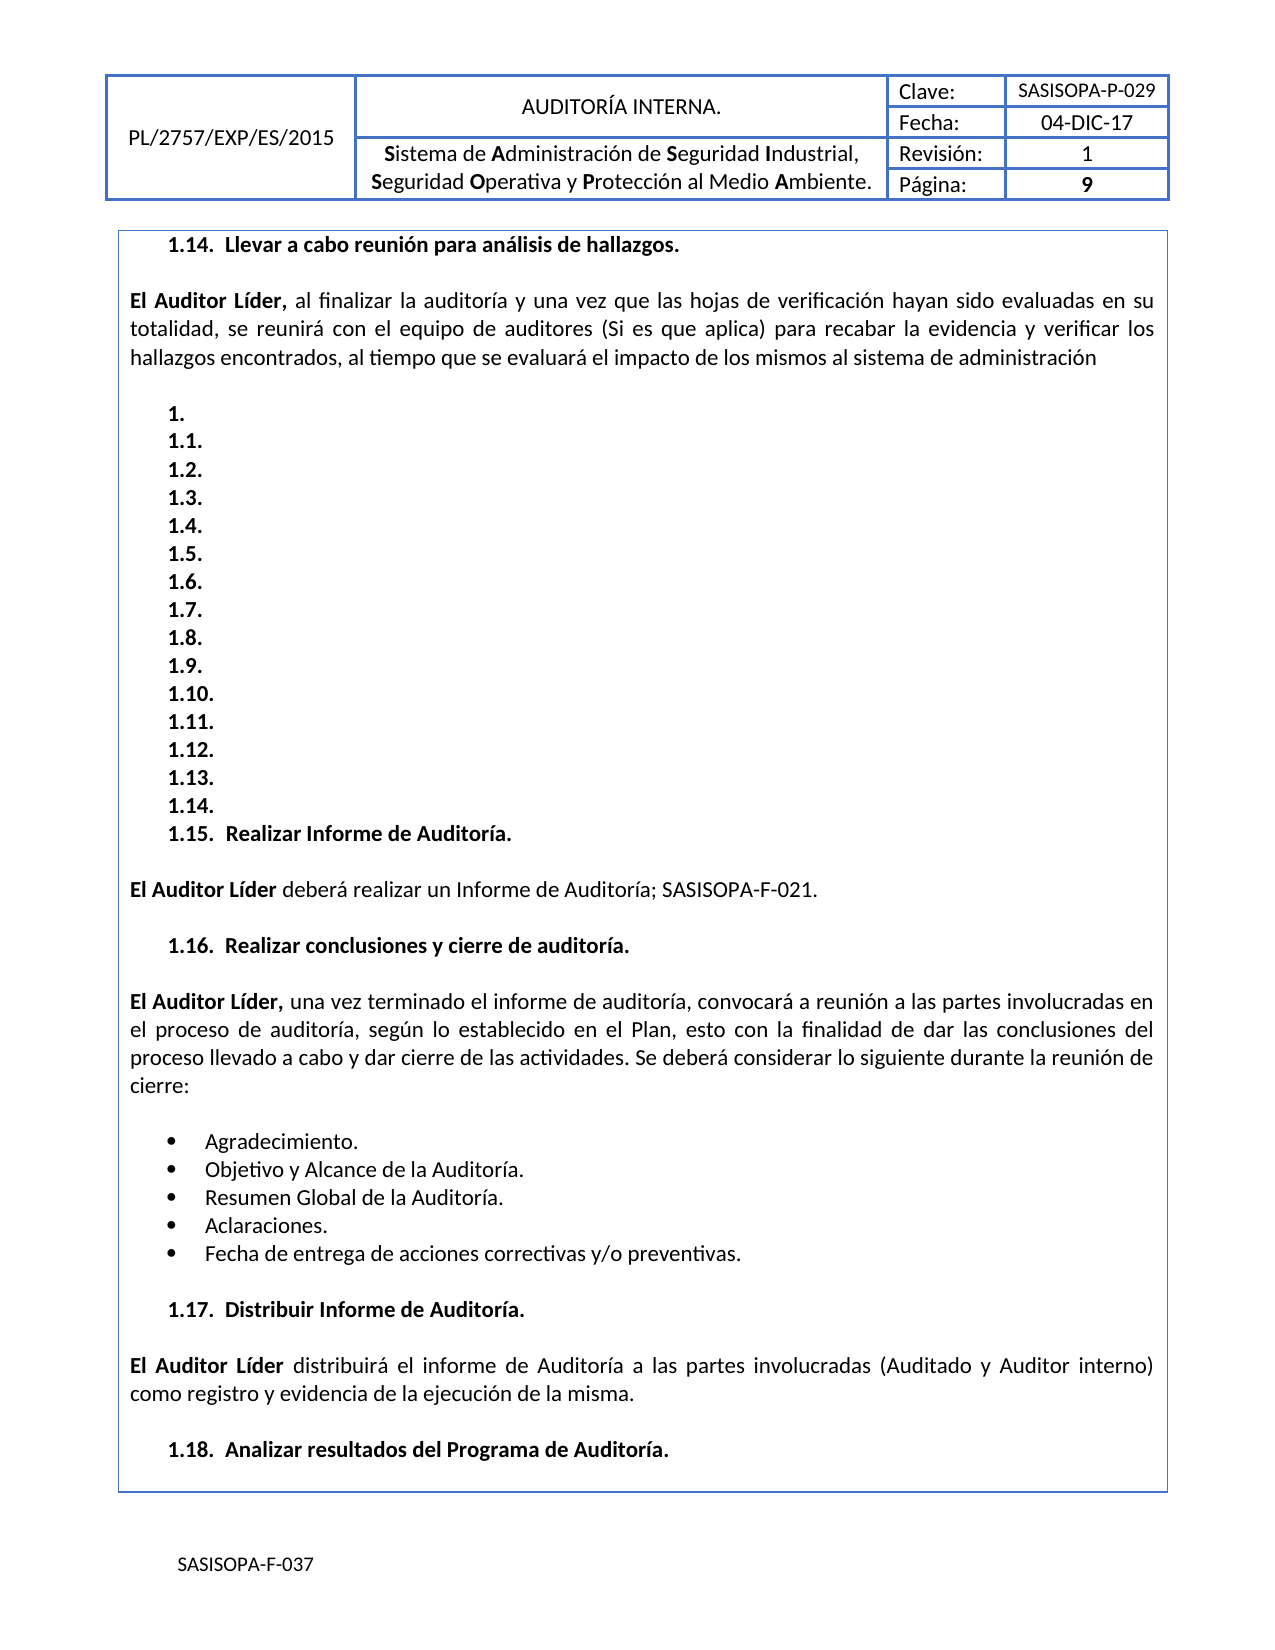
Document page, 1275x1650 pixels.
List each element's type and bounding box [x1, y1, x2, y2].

table_cell [119, 231, 1167, 1491]
